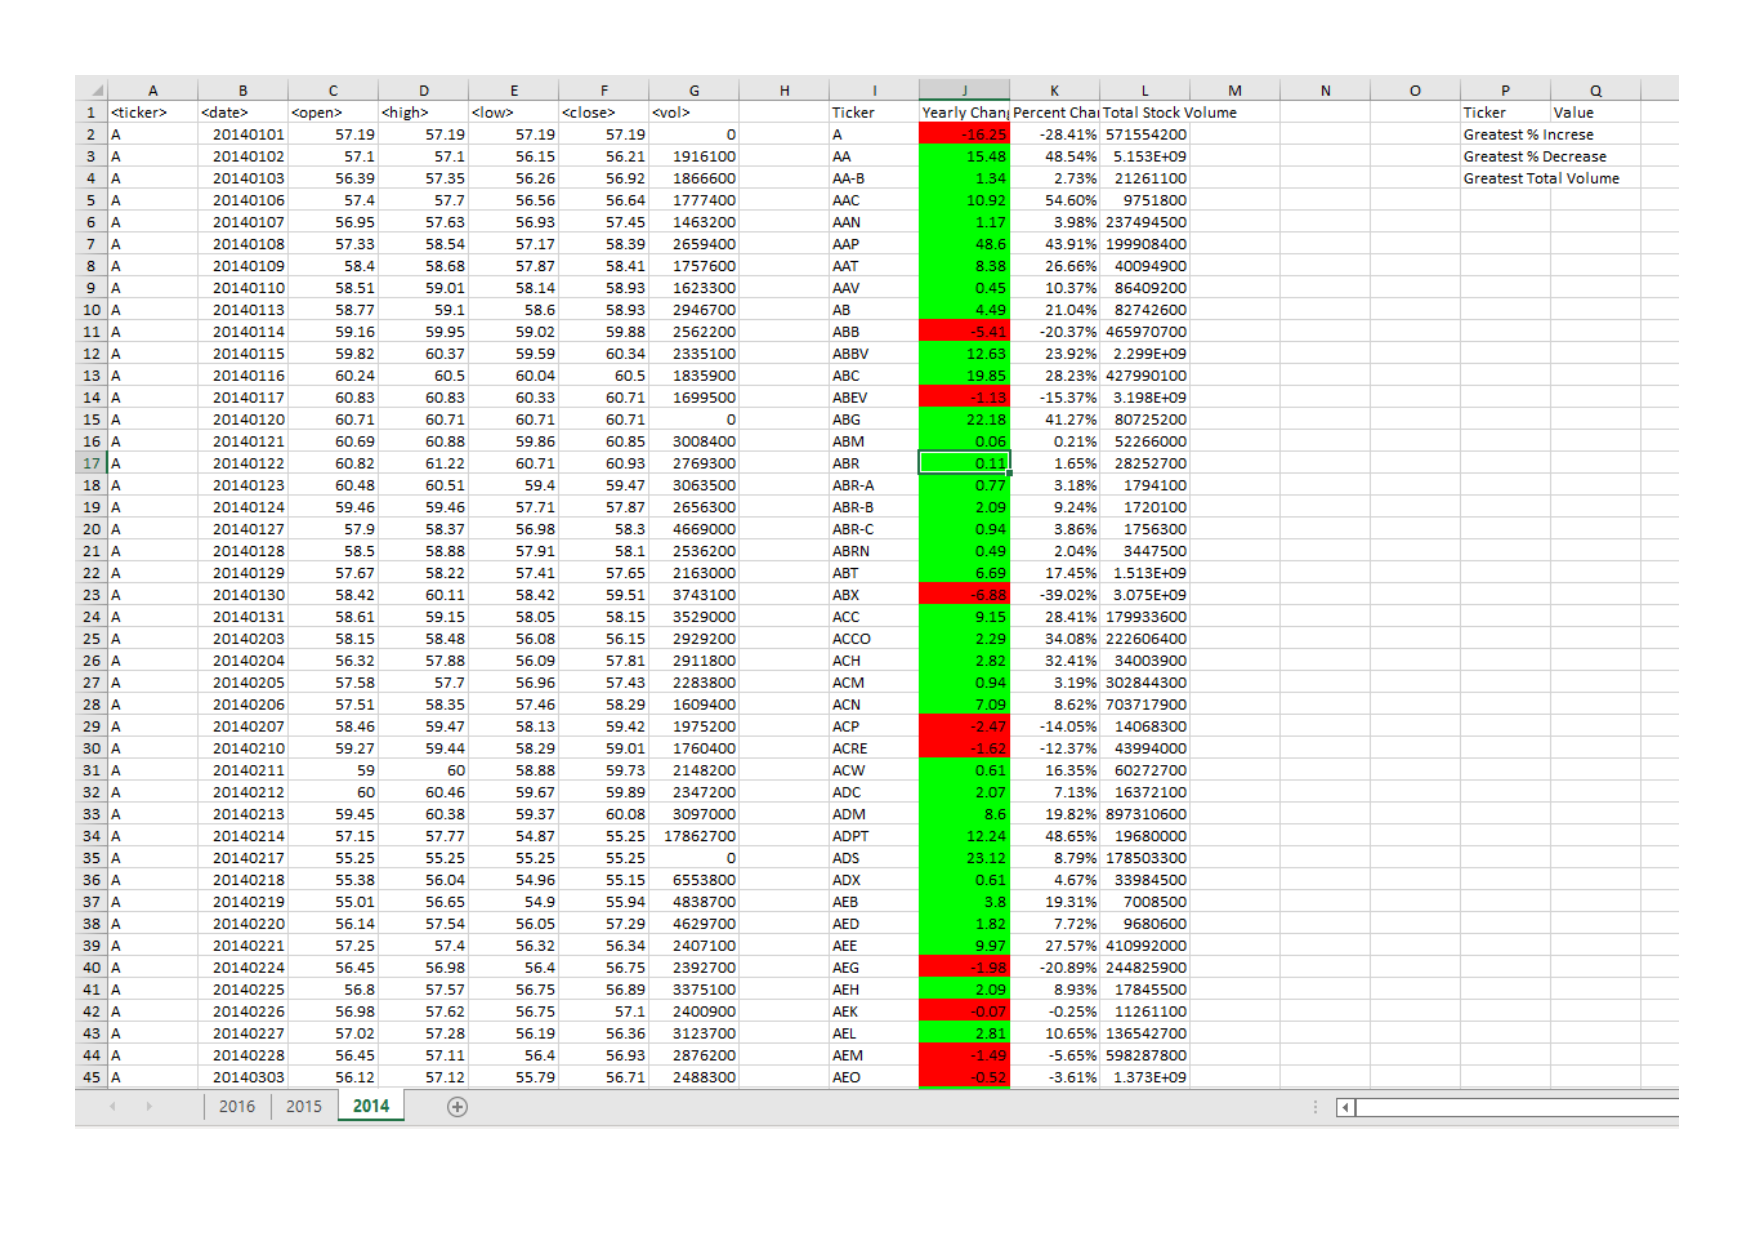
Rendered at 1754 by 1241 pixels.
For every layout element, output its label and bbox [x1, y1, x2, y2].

picture [75, 75, 1679, 1129]
